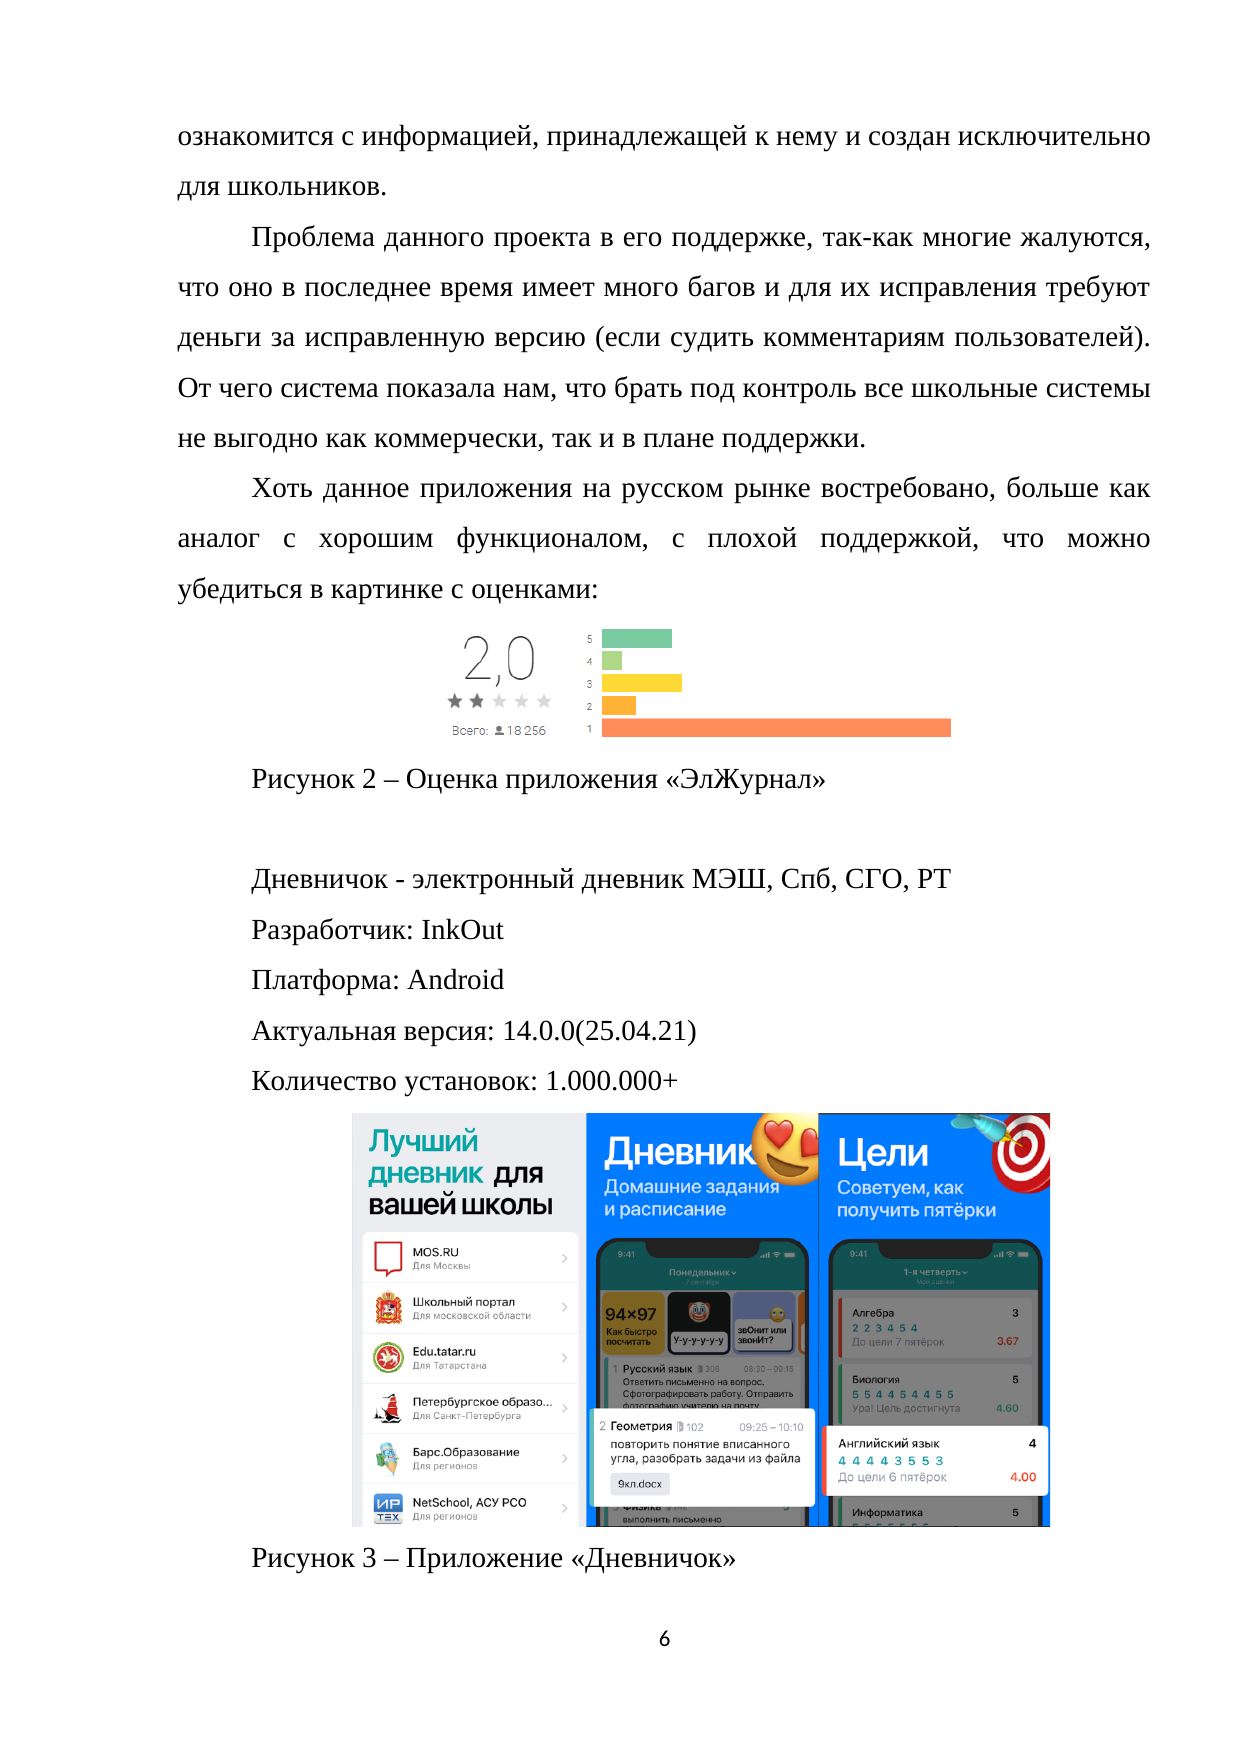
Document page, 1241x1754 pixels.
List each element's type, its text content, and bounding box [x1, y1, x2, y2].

text Дневничок - электронный дневник МЭШ, Спб, СГО, РТ [177, 862, 1152, 895]
text Количество установок: 1.000.000+ [177, 1063, 1152, 1096]
text Рисунок 2 – Оценка приложения «ЭлЖурнал» [177, 761, 1152, 794]
text Платформа: Android [177, 962, 1152, 996]
text Актуальная версия: 14.0.0(25.04.21) [177, 1013, 1152, 1046]
text Хоть данное приложения на русском рынке востребовано, больше как аналог с хорошим функционалом, с плохой поддержкой, что можно убедиться в картинке с оценками: [177, 470, 1152, 604]
text Проблема данного проекта в его поддержке, так-как многие жалуются, что оно в последнее время имеет много багов и для их исправления требуют деньги за исправленную версию (если судить комментариям пользователей). От чего система показала нам, что брать под контроль все школьные системы не выгодно как коммерчески, так и в плане поддержки. [177, 219, 1152, 453]
text Разработчик: InkOut [177, 912, 1152, 946]
picture [352, 1113, 1050, 1527]
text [177, 118, 1152, 202]
text Рисунок 3 – Приложение «Дневничок» [177, 1541, 1152, 1574]
picture [440, 621, 963, 747]
